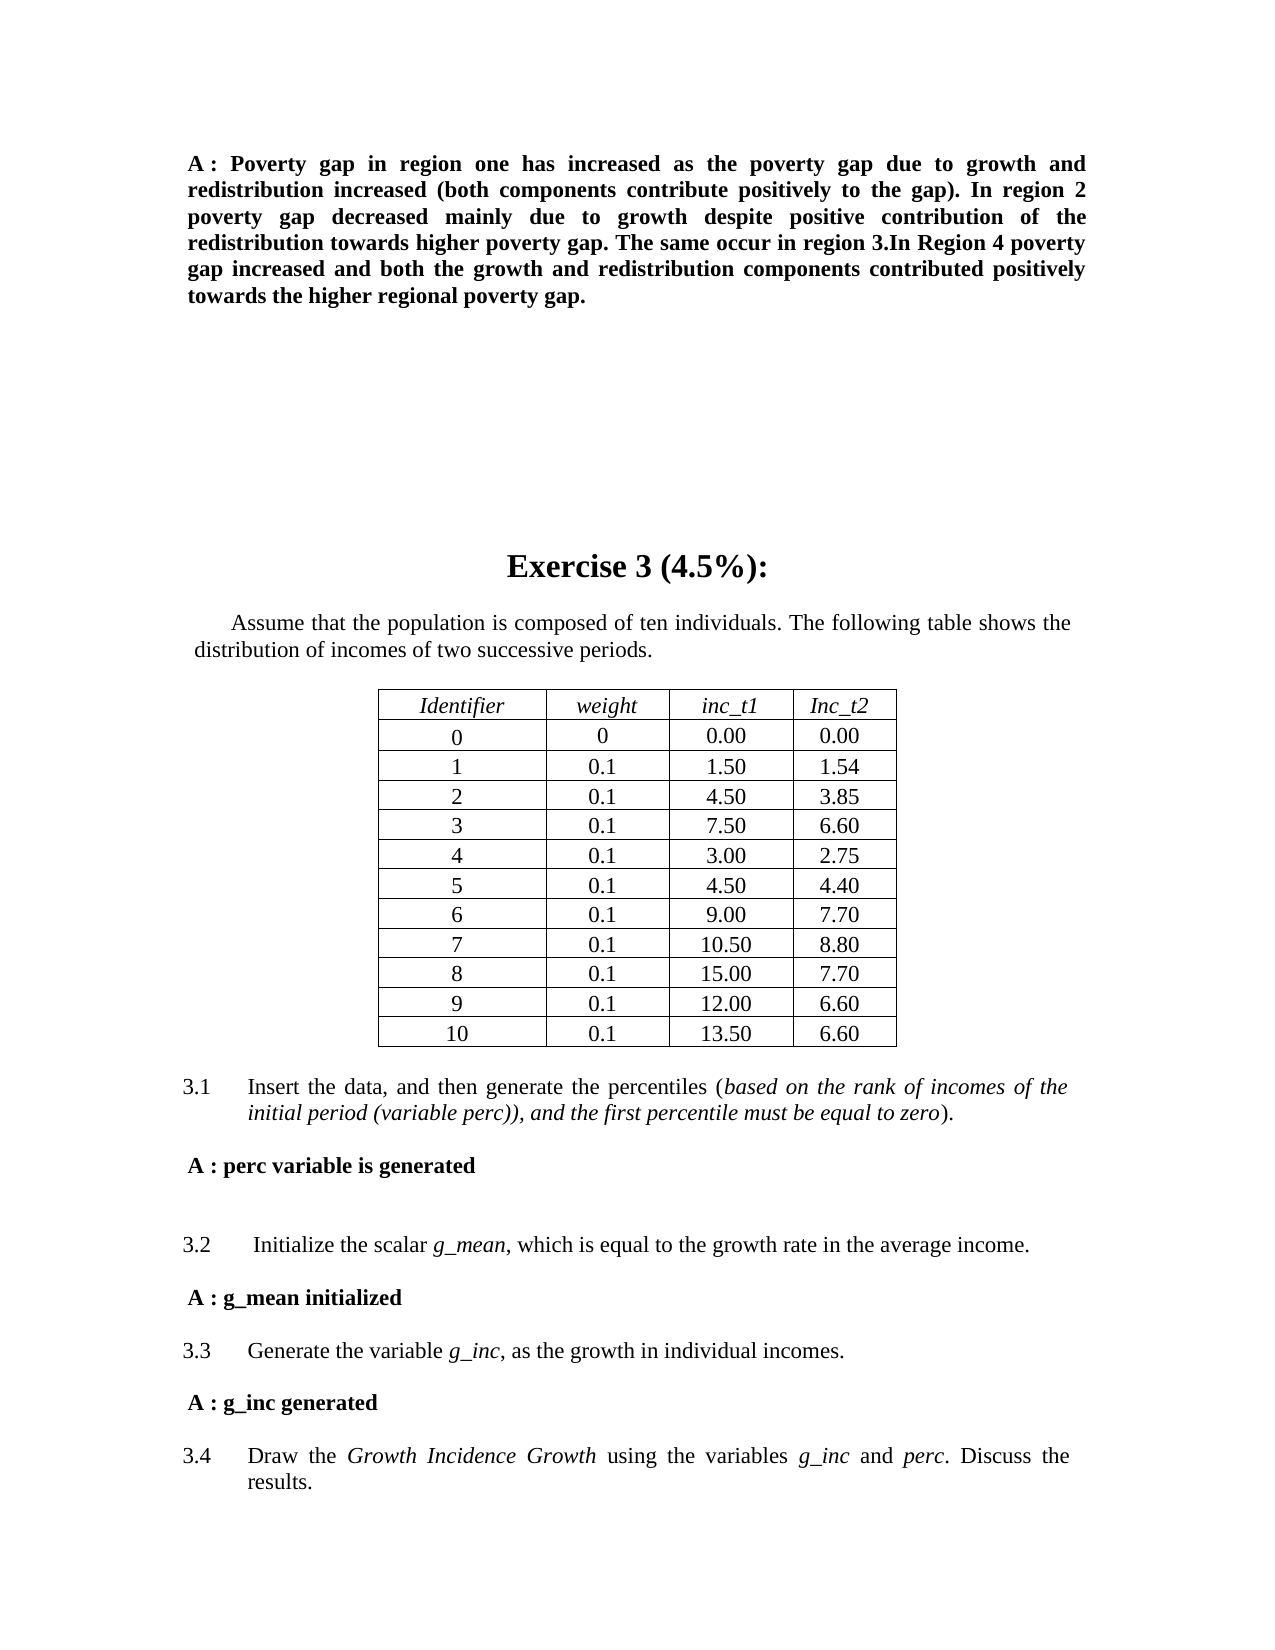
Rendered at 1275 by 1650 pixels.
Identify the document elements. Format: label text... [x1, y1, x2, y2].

table_cell 3.00 [670, 840, 793, 868]
table_cell 0.1 [547, 1017, 669, 1046]
table_cell 2 [379, 781, 546, 809]
table_cell 1.50 [670, 751, 793, 779]
table_cell 3.85 [794, 781, 896, 809]
table_cell 2.75 [794, 840, 896, 868]
table_header weight [547, 690, 669, 719]
table_cell 7.70 [794, 899, 896, 927]
table_cell 0.1 [547, 840, 669, 868]
table_cell 0.1 [547, 751, 669, 779]
table_header inc_t1 [670, 690, 793, 719]
table_cell 9 [379, 988, 546, 1016]
table_cell 10.50 [670, 929, 793, 957]
table_cell 0.1 [547, 810, 669, 839]
table_cell 12.00 [670, 988, 793, 1016]
table_cell 8 [379, 958, 546, 987]
table_cell 6.60 [794, 988, 896, 1016]
table_cell 7 [379, 929, 546, 957]
table_cell 9.00 [670, 899, 793, 927]
table_header Inc_t2 [794, 690, 896, 719]
table_cell 1.54 [794, 751, 896, 779]
table_cell 8.80 [794, 929, 896, 957]
text 3.4 Draw the Growth Incidence Growth using the variables g_inc and perc. Discuss the results. [182, 1442, 1070, 1495]
text 3.1 Insert the data, and then generate the percentiles (based on the rank of incomes of the initial period (variable perc)), and the first percentile must be equal to zero). [182, 1073, 1070, 1126]
subtitle Exercise 3 (4.5%): [187, 546, 1087, 584]
table_cell 7.70 [794, 958, 896, 987]
text A : g_inc generated [187, 1389, 1087, 1416]
text Assume that the population is composed of ten individuals. The following table shows the distribution of incomes of two successive periods. [194, 609, 1072, 662]
table_cell 4.50 [670, 869, 793, 898]
text 3.2 Initialize the scalar g_mean, which is equal to the growth rate in the average income. [182, 1231, 1070, 1258]
text A : perc variable is generated [187, 1152, 1087, 1178]
table_cell 10 [379, 1017, 546, 1046]
table_cell 0.00 [670, 720, 793, 750]
table_cell 6.60 [794, 810, 896, 839]
table_cell 4 [379, 840, 546, 868]
table_cell 4.50 [670, 781, 793, 809]
table_cell 5 [379, 869, 546, 898]
table_cell 6.60 [794, 1017, 896, 1046]
table_cell 0.1 [547, 781, 669, 809]
text A : Poverty gap in region one has increased as the poverty gap due to growth and redistribution increased (both components contribute positively to the gap). In region 2 poverty gap decreased mainly due to growth despite positive contribution of the redistribution towards higher poverty gap. The same occur in region 3.In Region 4 poverty gap increased and both the growth and redistribution components contributed positively towards the higher regional poverty gap. [187, 150, 1087, 308]
table_cell 15.00 [670, 958, 793, 987]
table_cell 4.40 [794, 869, 896, 898]
table_cell 0.00 [794, 720, 896, 750]
table_cell 0 [547, 720, 669, 750]
table_cell 3 [379, 810, 546, 839]
table_cell 13.50 [670, 1017, 793, 1046]
table_cell 6 [379, 899, 546, 927]
table_cell 0.1 [547, 958, 669, 987]
table_cell 0.1 [547, 899, 669, 927]
table_cell 0 [379, 720, 546, 750]
text A : g_mean initialized [187, 1284, 1087, 1310]
table_cell 7.50 [670, 810, 793, 839]
table_cell 0.1 [547, 869, 669, 898]
text 3.3 Generate the variable g_inc, as the growth in individual incomes. [182, 1337, 1070, 1363]
table_cell 0.1 [547, 929, 669, 957]
table_cell 0.1 [547, 988, 669, 1016]
table_cell 1 [379, 751, 546, 779]
table_header Identifier [379, 690, 546, 719]
